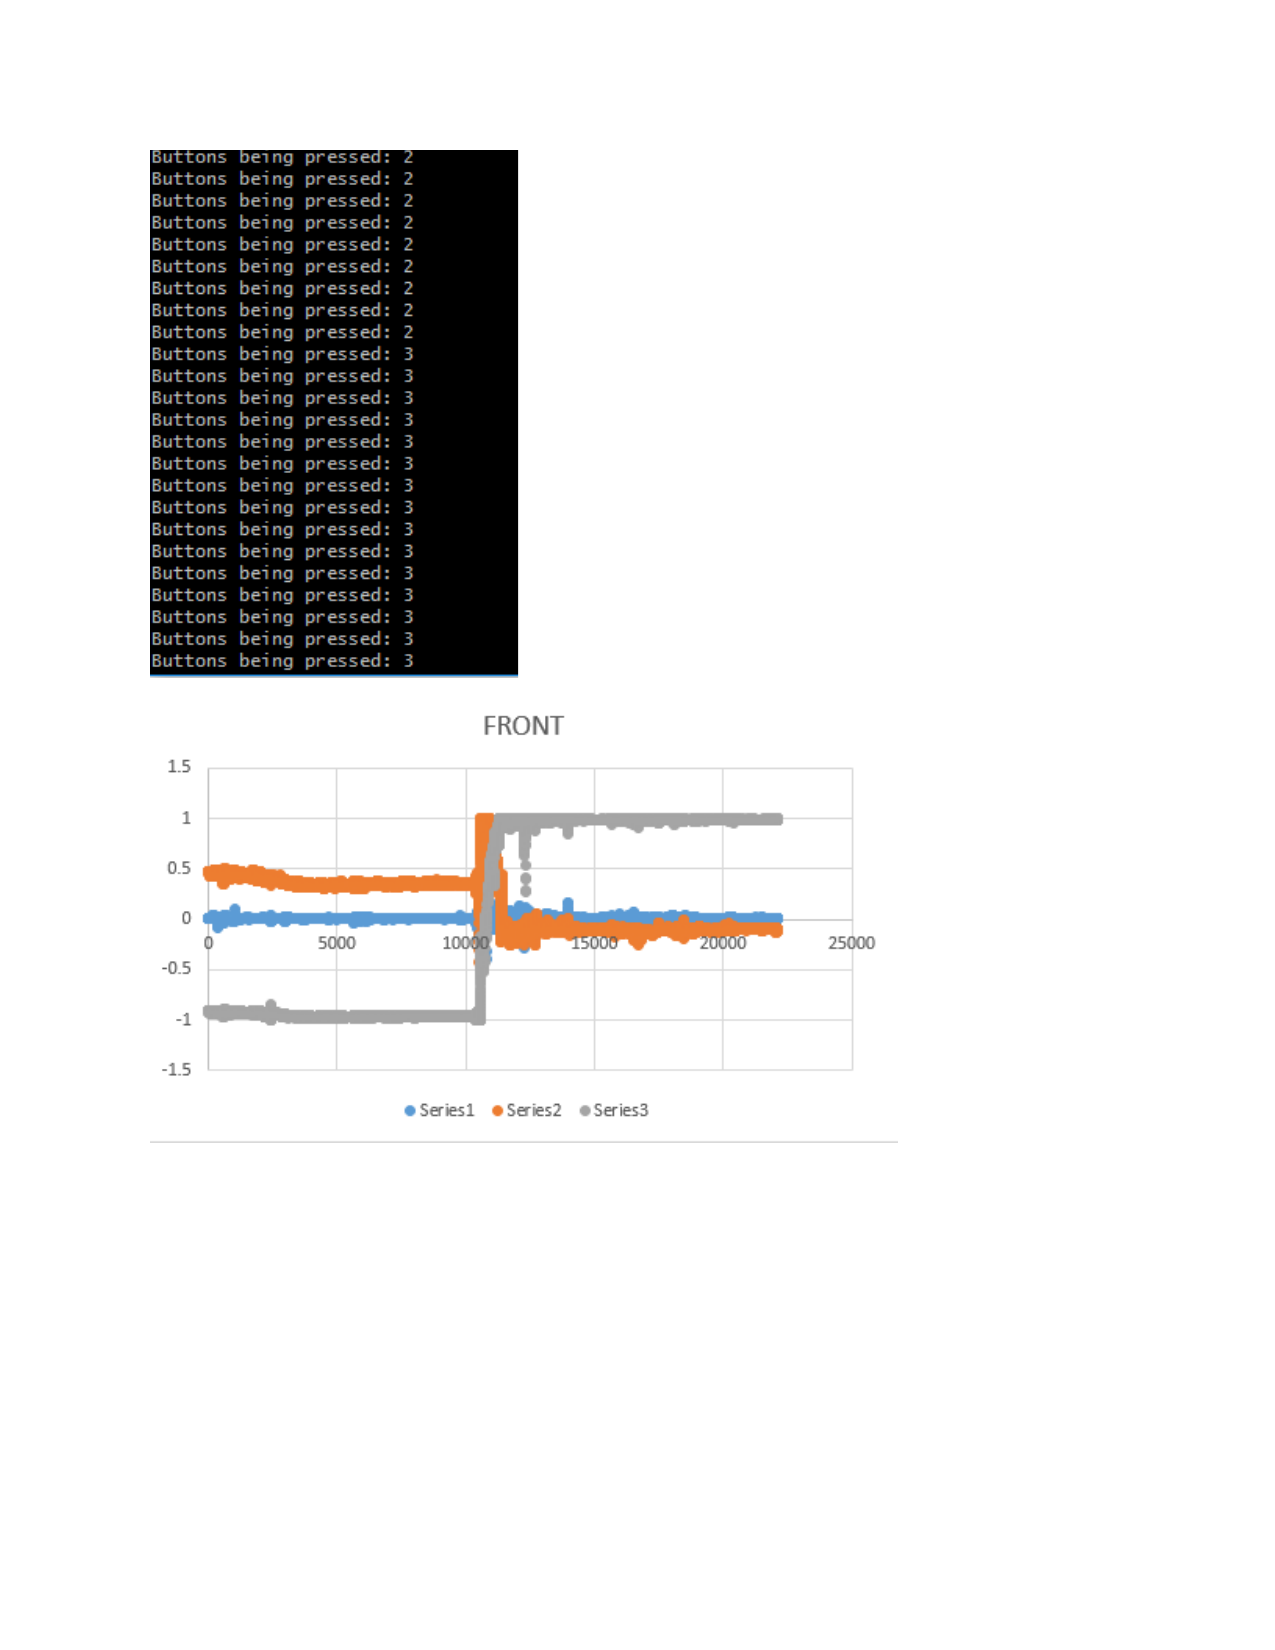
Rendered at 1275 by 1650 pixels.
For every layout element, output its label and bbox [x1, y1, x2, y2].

picture [150, 696, 898, 1143]
picture [150, 150, 519, 678]
